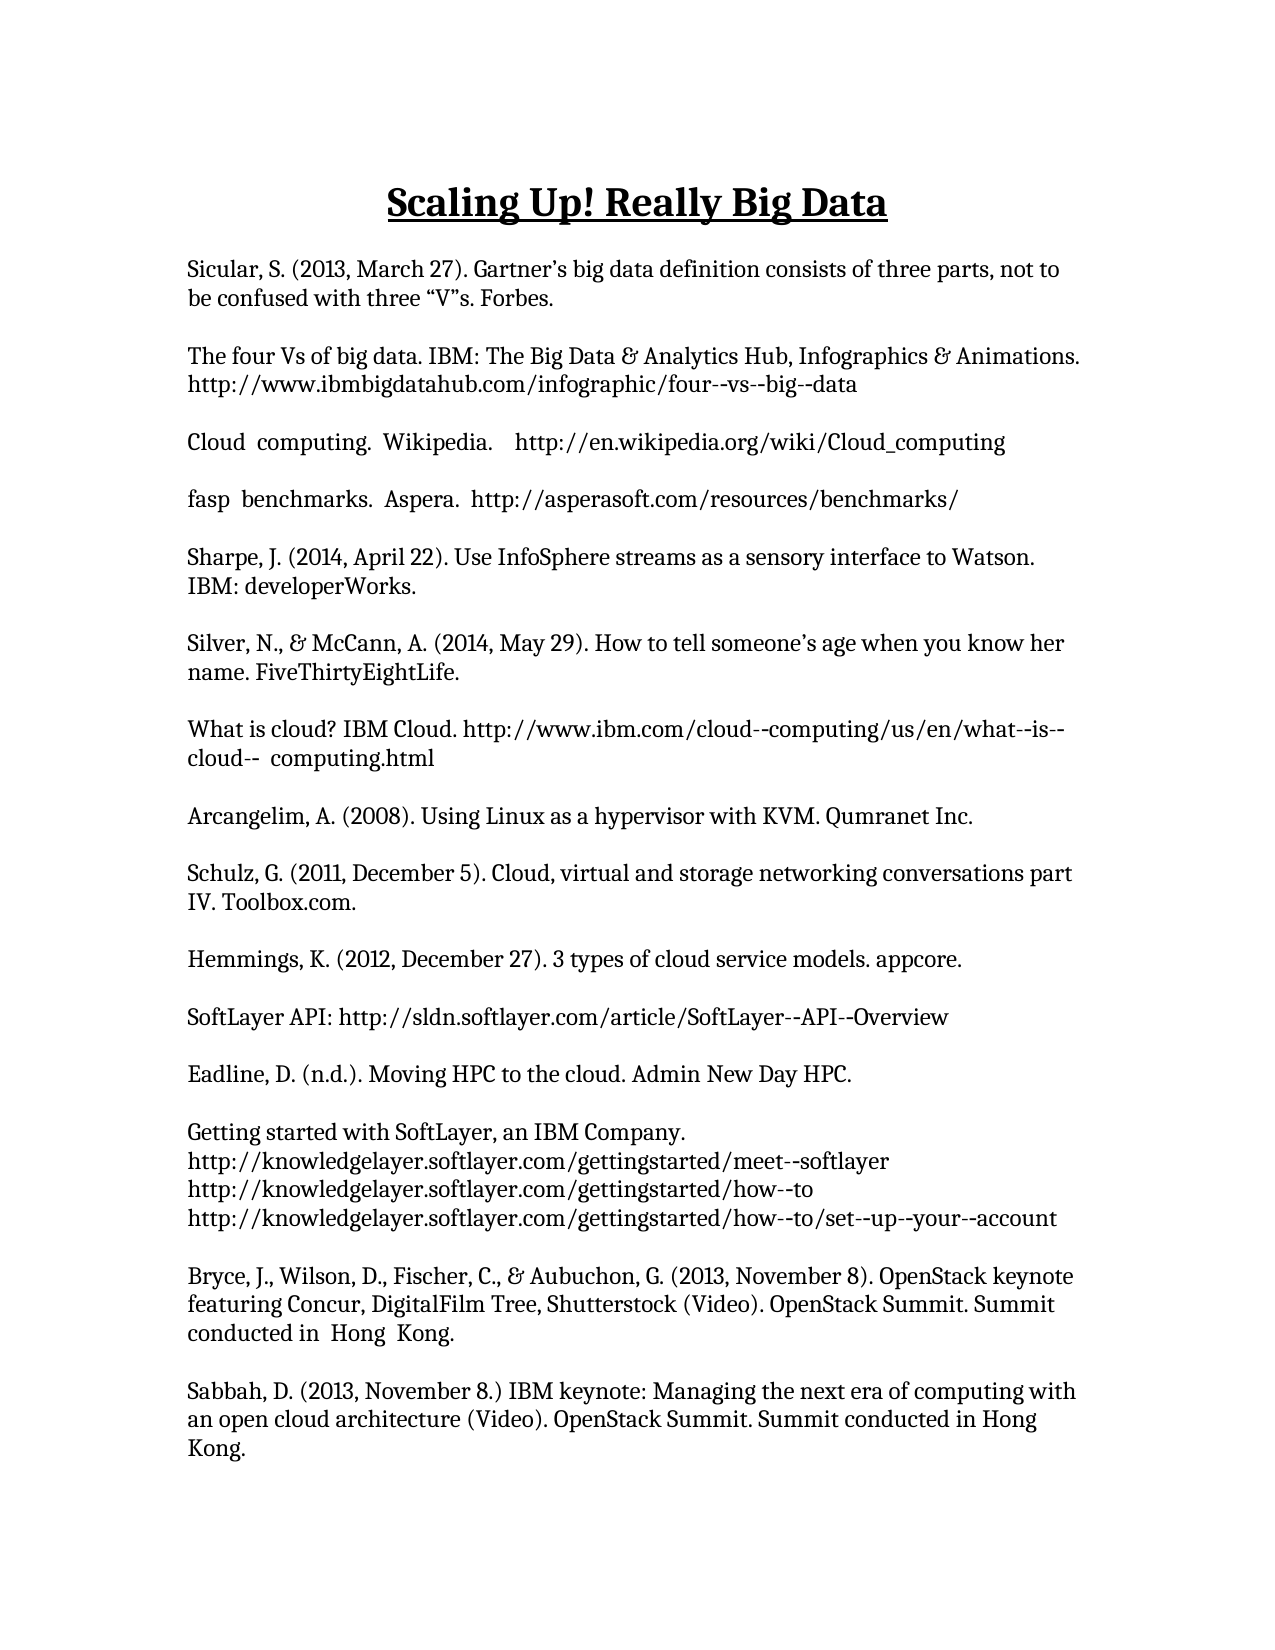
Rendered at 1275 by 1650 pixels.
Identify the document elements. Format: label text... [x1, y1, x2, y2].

text Bryce, J., Wilson, D., Fischer, C., & Aubuchon, G. (2013, November 8). OpenStack keynote featuring Concur, DigitalFilm Tree, Shutterstock (Video). OpenStack Summit. Summit conducted in Hong Kong. [187, 1262, 1087, 1348]
text What is cloud? IBM Cloud. http://www.ibm.com/cloud-­‐computing/us/en/what-­‐is-­‐cloud-­‐ computing.html [187, 715, 1087, 773]
text http://knowledgelayer.softlayer.com/gettingstarted/meet-­‐softlayer [187, 1147, 1087, 1175]
text Schulz, G. (2011, December 5). Cloud, virtual and storage networking conversations part IV. Toolbox.com. [187, 859, 1087, 917]
text Sharpe, J. (2014, April 22). Use InfoSphere streams as a sensory interface to Watson. IBM: developerWorks. [187, 543, 1087, 600]
text Cloud computing. Wikipedia. http://en.wikipedia.org/wiki/Cloud_computing [187, 428, 1087, 457]
text Getting started with SoftLayer, an IBM Company. [187, 1118, 1087, 1147]
text Sicular, S. (2013, March 27). Gartner’s big data definition consists of three parts, not to be confused with three “V”s. Forbes. [187, 255, 1087, 313]
text http://knowledgelayer.softlayer.com/gettingstarted/how-­‐to [187, 1175, 1087, 1204]
text Hemmings, K. (2012, December 27). 3 types of cloud service models. appcore. [187, 945, 1087, 974]
text SoftLayer API: http://sldn.softlayer.com/article/SoftLayer-­‐API-­‐Overview [187, 1003, 1087, 1032]
text fasp benchmarks. Aspera. http://asperasoft.com/resources/benchmarks/ [187, 485, 1087, 514]
text Sabbah, D. (2013, November 8.) IBM keynote: Managing the next era of computing with an open cloud architecture (Video). OpenStack Summit. Summit conducted in Hong Kong. [187, 1377, 1087, 1463]
text The four Vs of big data. IBM: The Big Data & Analytics Hub, Infographics & Animations. http://www.ibmbigdatahub.com/infographic/four-­‐vs-­‐big-­‐data [187, 342, 1087, 399]
text Eadline, D. (n.d.). Moving HPC to the cloud. Admin New Day HPC. [187, 1060, 1087, 1089]
text Scaling Up! Really Big Data [187, 179, 1087, 227]
text Arcangelim, A. (2008). Using Linux as a hypervisor with KVM. Qumranet Inc. [187, 802, 1087, 830]
text http://knowledgelayer.softlayer.com/gettingstarted/how-­‐to/set-­‐up-­‐your-­‐account [187, 1204, 1087, 1233]
text Silver, N., & McCann, A. (2014, May 29). How to tell someone’s age when you know her name. FiveThirtyEightLife. [187, 629, 1087, 687]
